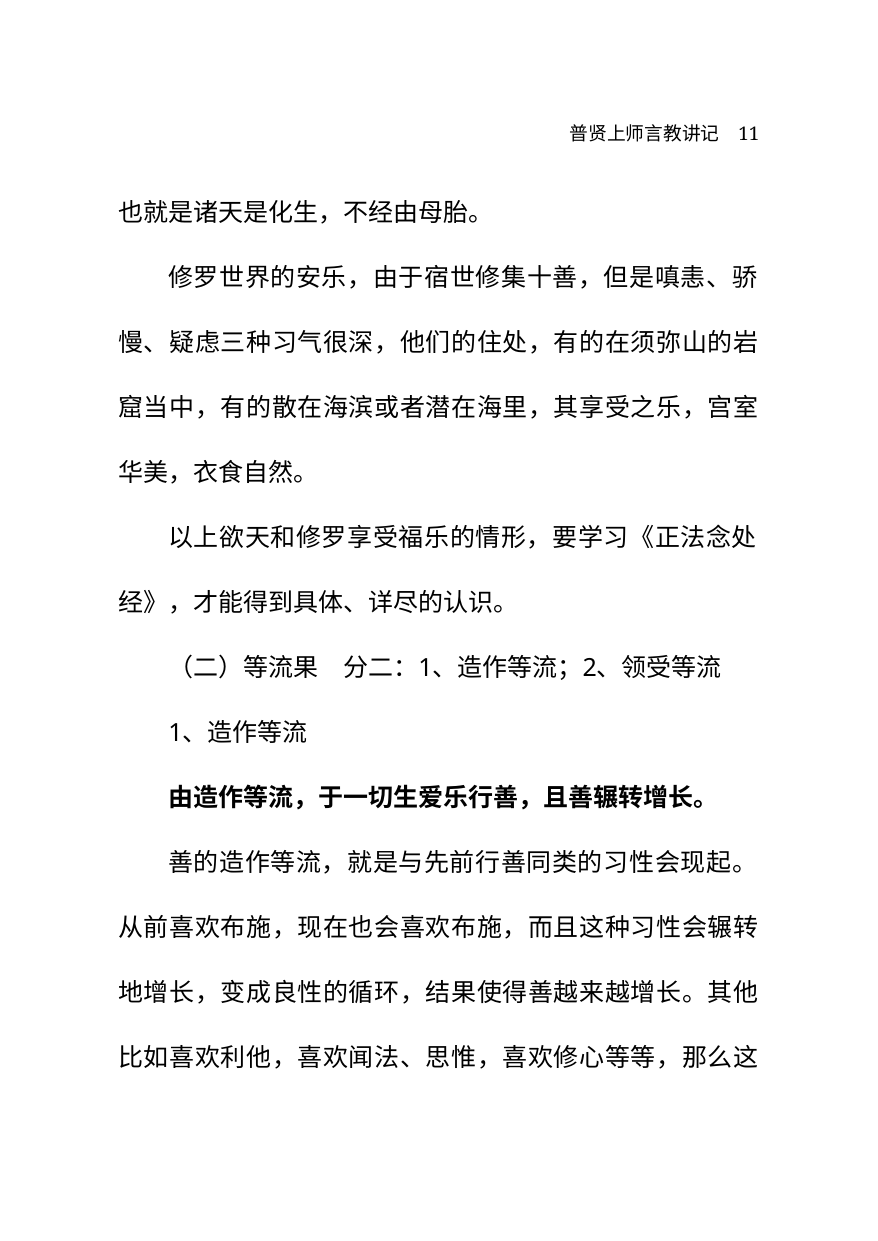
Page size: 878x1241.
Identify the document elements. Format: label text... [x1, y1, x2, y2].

text 修罗世界的安乐，由于宿世修集十善，但是嗔恚、骄慢、疑虑三种习气很深，他们的住处，有的在须弥山的岩窟当中，有的散在海滨或者潜在海里，其享受之乐，宫室华美，衣食自然。 [118, 243, 759, 503]
text 以上欲天和修罗享受福乐的情形，要学习《正法念处经》，才能得到具体、详尽的认识。 [118, 503, 759, 633]
text 由造作等流，于一切生爱乐行善，且善辗转增长。 [118, 763, 759, 828]
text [118, 178, 759, 243]
text 1、造作等流 [118, 698, 759, 763]
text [118, 828, 759, 1088]
text （二）等流果 分二：1、造作等流；2、领受等流 [118, 633, 759, 698]
